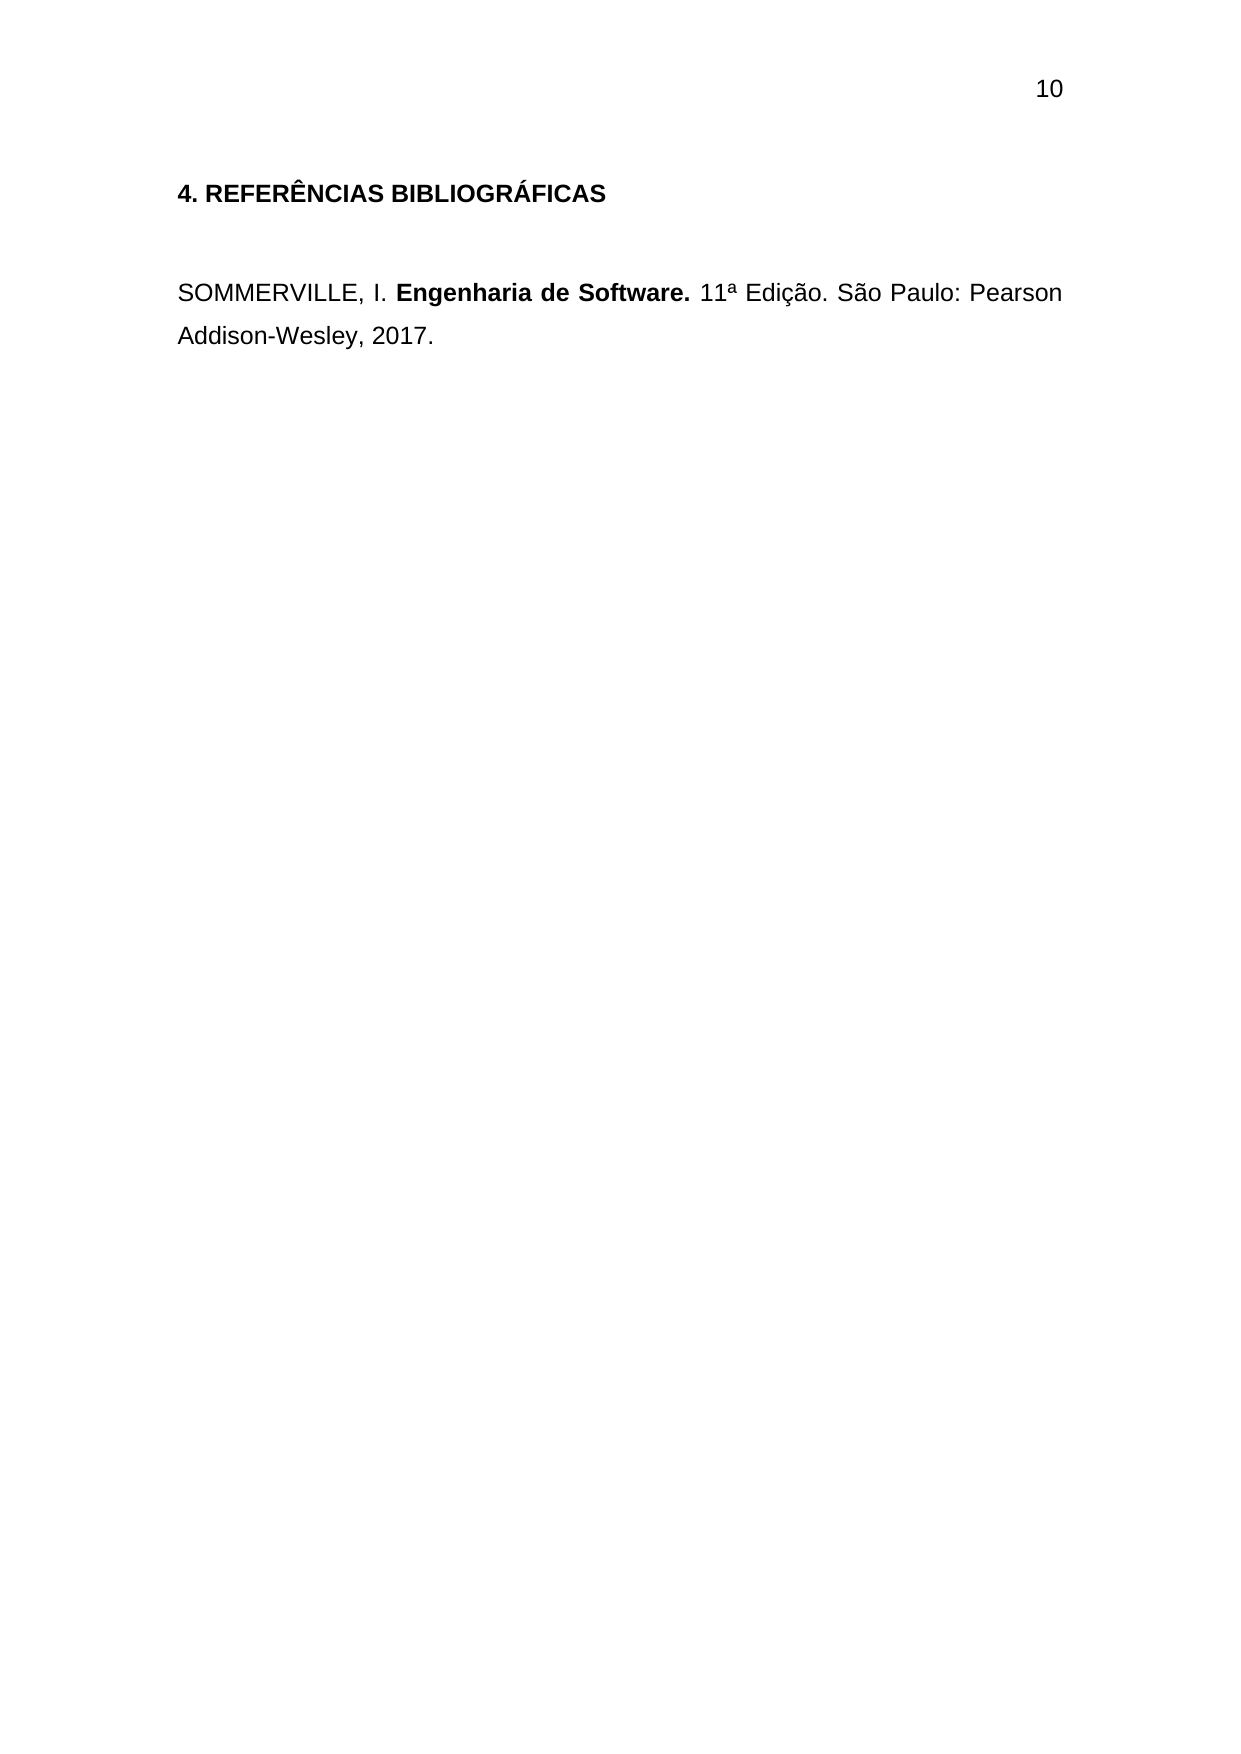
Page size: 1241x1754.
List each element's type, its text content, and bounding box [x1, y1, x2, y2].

subtitle 4. REFERÊNCIAS BIBLIOGRÁFICAS [177, 179, 1063, 208]
text SOMMERVILLE, I. Engenharia de Software. 11ª Edição. São Paulo: Pearson Addison-Wesley, 2017. [177, 278, 1063, 350]
